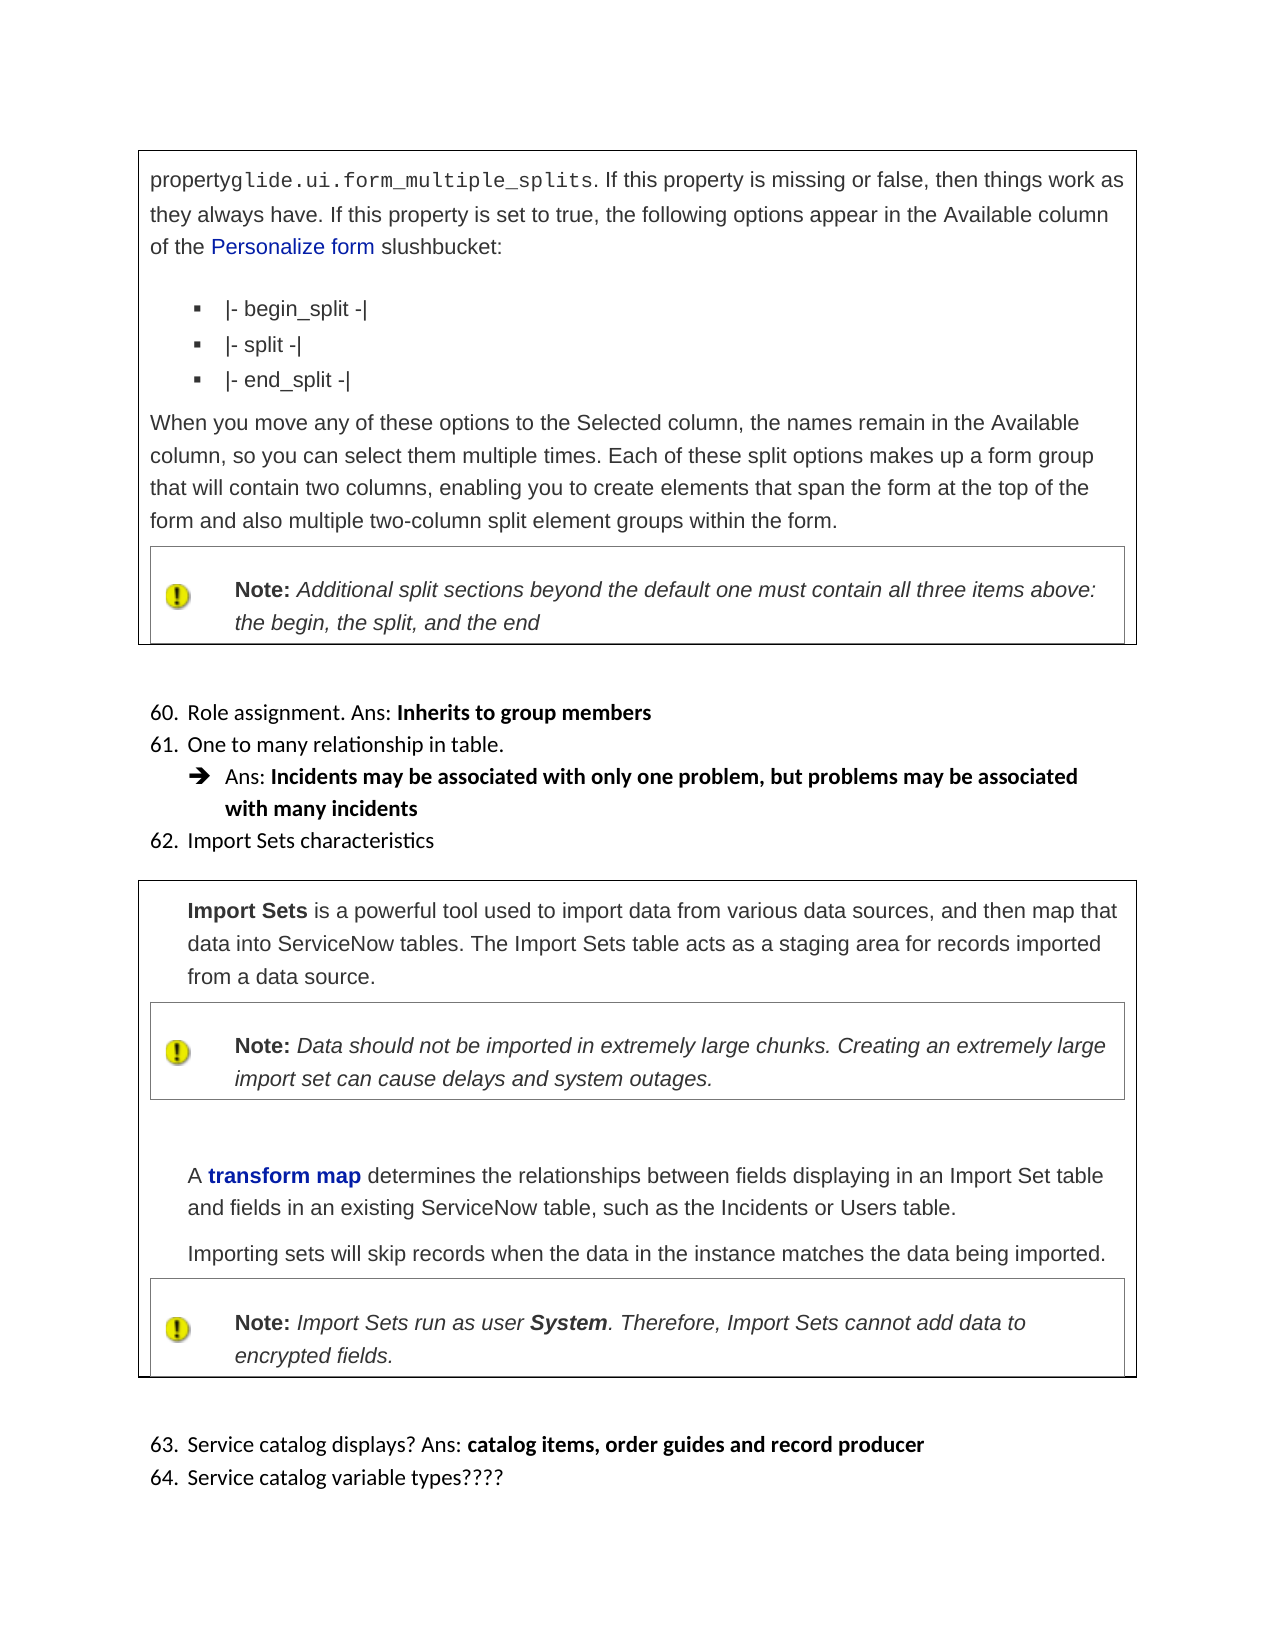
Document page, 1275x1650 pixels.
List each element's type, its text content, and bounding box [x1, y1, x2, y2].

picture [165, 1040, 191, 1066]
picture [165, 584, 191, 610]
list One to many relationship in table. [150, 730, 1125, 758]
list Ans: Incidents may be associated with only one problem, but problems may be associated with many incidents [187, 762, 1125, 822]
list Service catalog displays? Ans: catalog items, order guides and record producer [150, 1430, 1125, 1458]
list Service catalog variable types???? [150, 1463, 1125, 1491]
list Import Sets characteristics [150, 827, 1125, 855]
picture [165, 1317, 191, 1343]
table_header Import Sets is a powerful tool used to import data from various data sources, and then map that data into ServiceNow tables. The Import Sets table acts as a staging area for records imported from a data source. A transform map determines the relationships between fields displaying in an Import Set table and fields in an existing ServiceNow table, such as the Incidents or Users table. Importing sets will skip records when the data in the instance matches the data being imported. [139, 881, 1136, 1376]
list Role assignment. Ans: Inherits to group members [150, 698, 1125, 726]
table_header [139, 151, 1136, 644]
